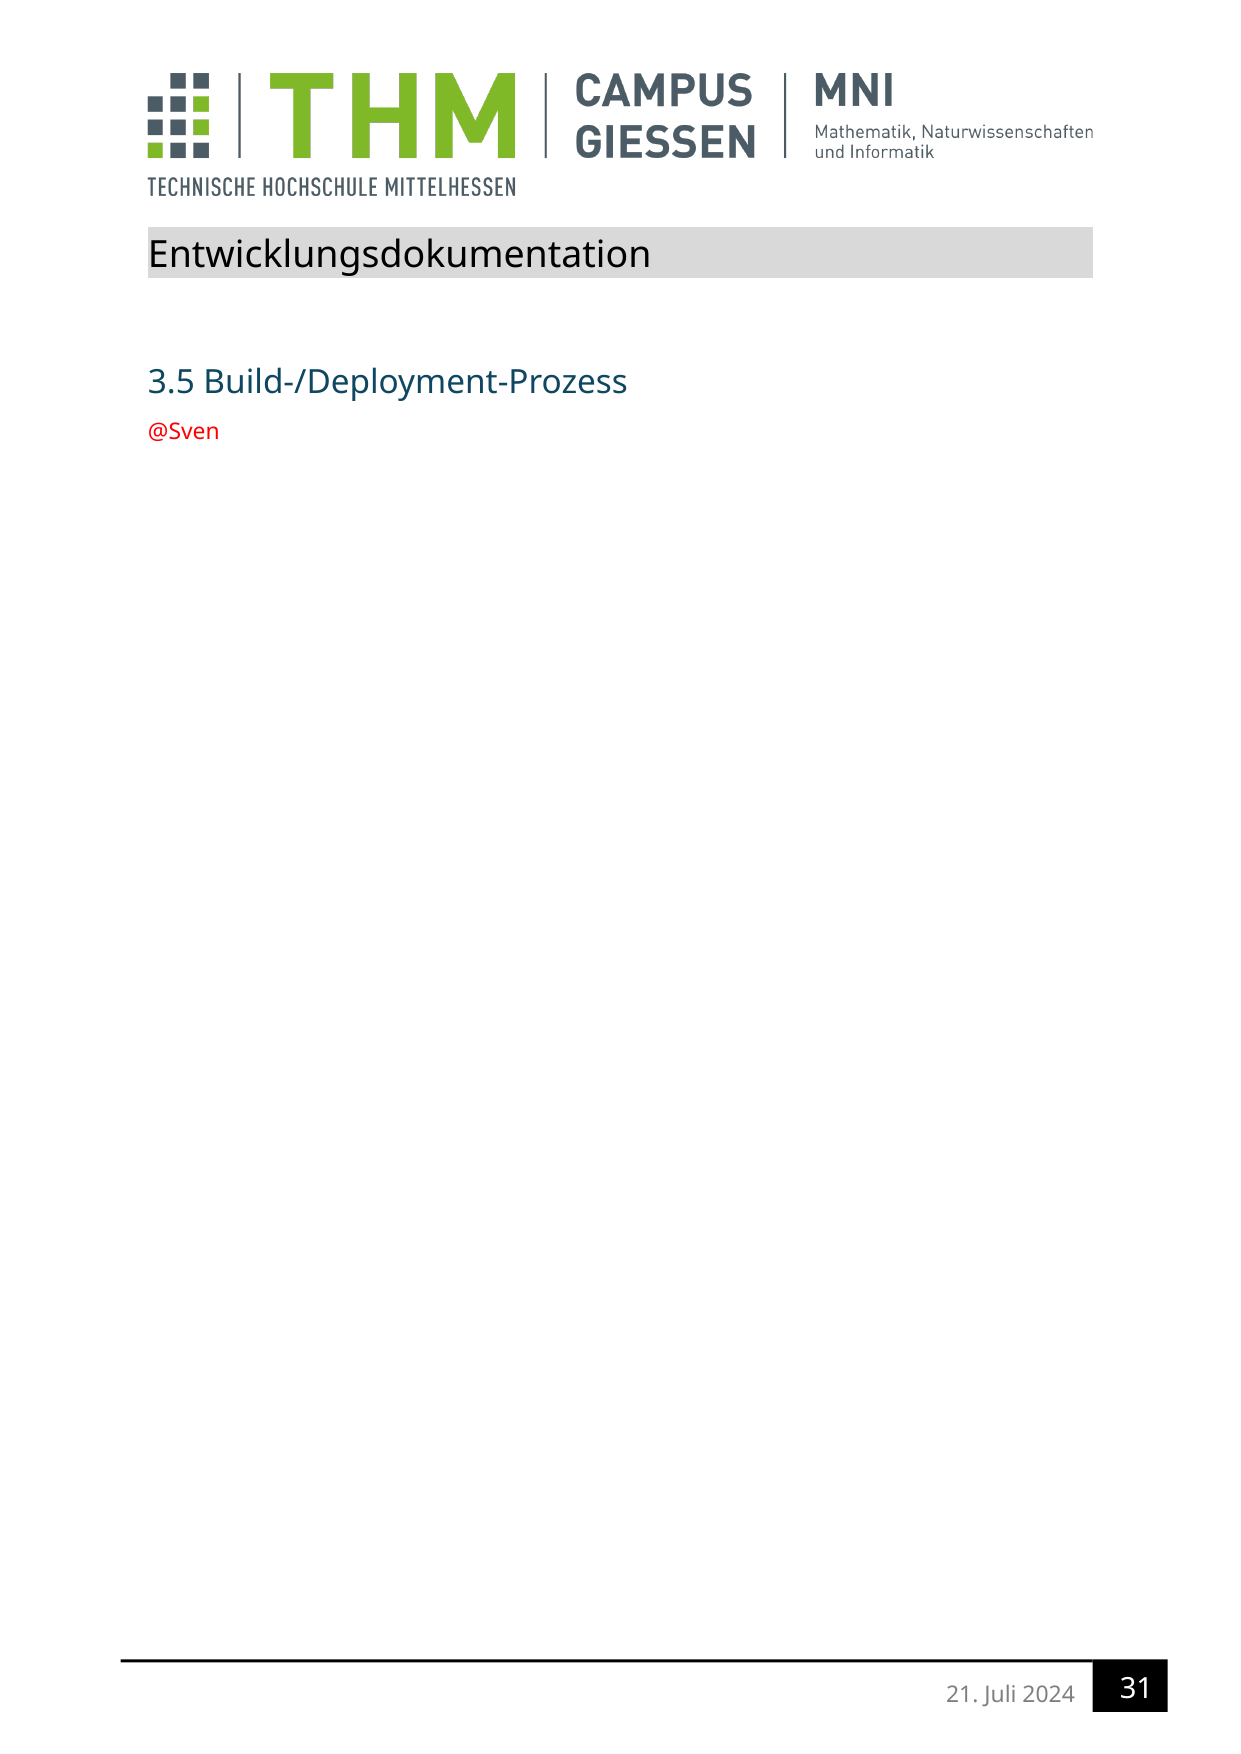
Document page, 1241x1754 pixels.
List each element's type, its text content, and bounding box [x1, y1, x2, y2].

text @Sven [148, 415, 1093, 446]
picture [147, 73, 1093, 196]
subtitle 3.5 Build-/Deployment-Prozess [148, 357, 1093, 403]
